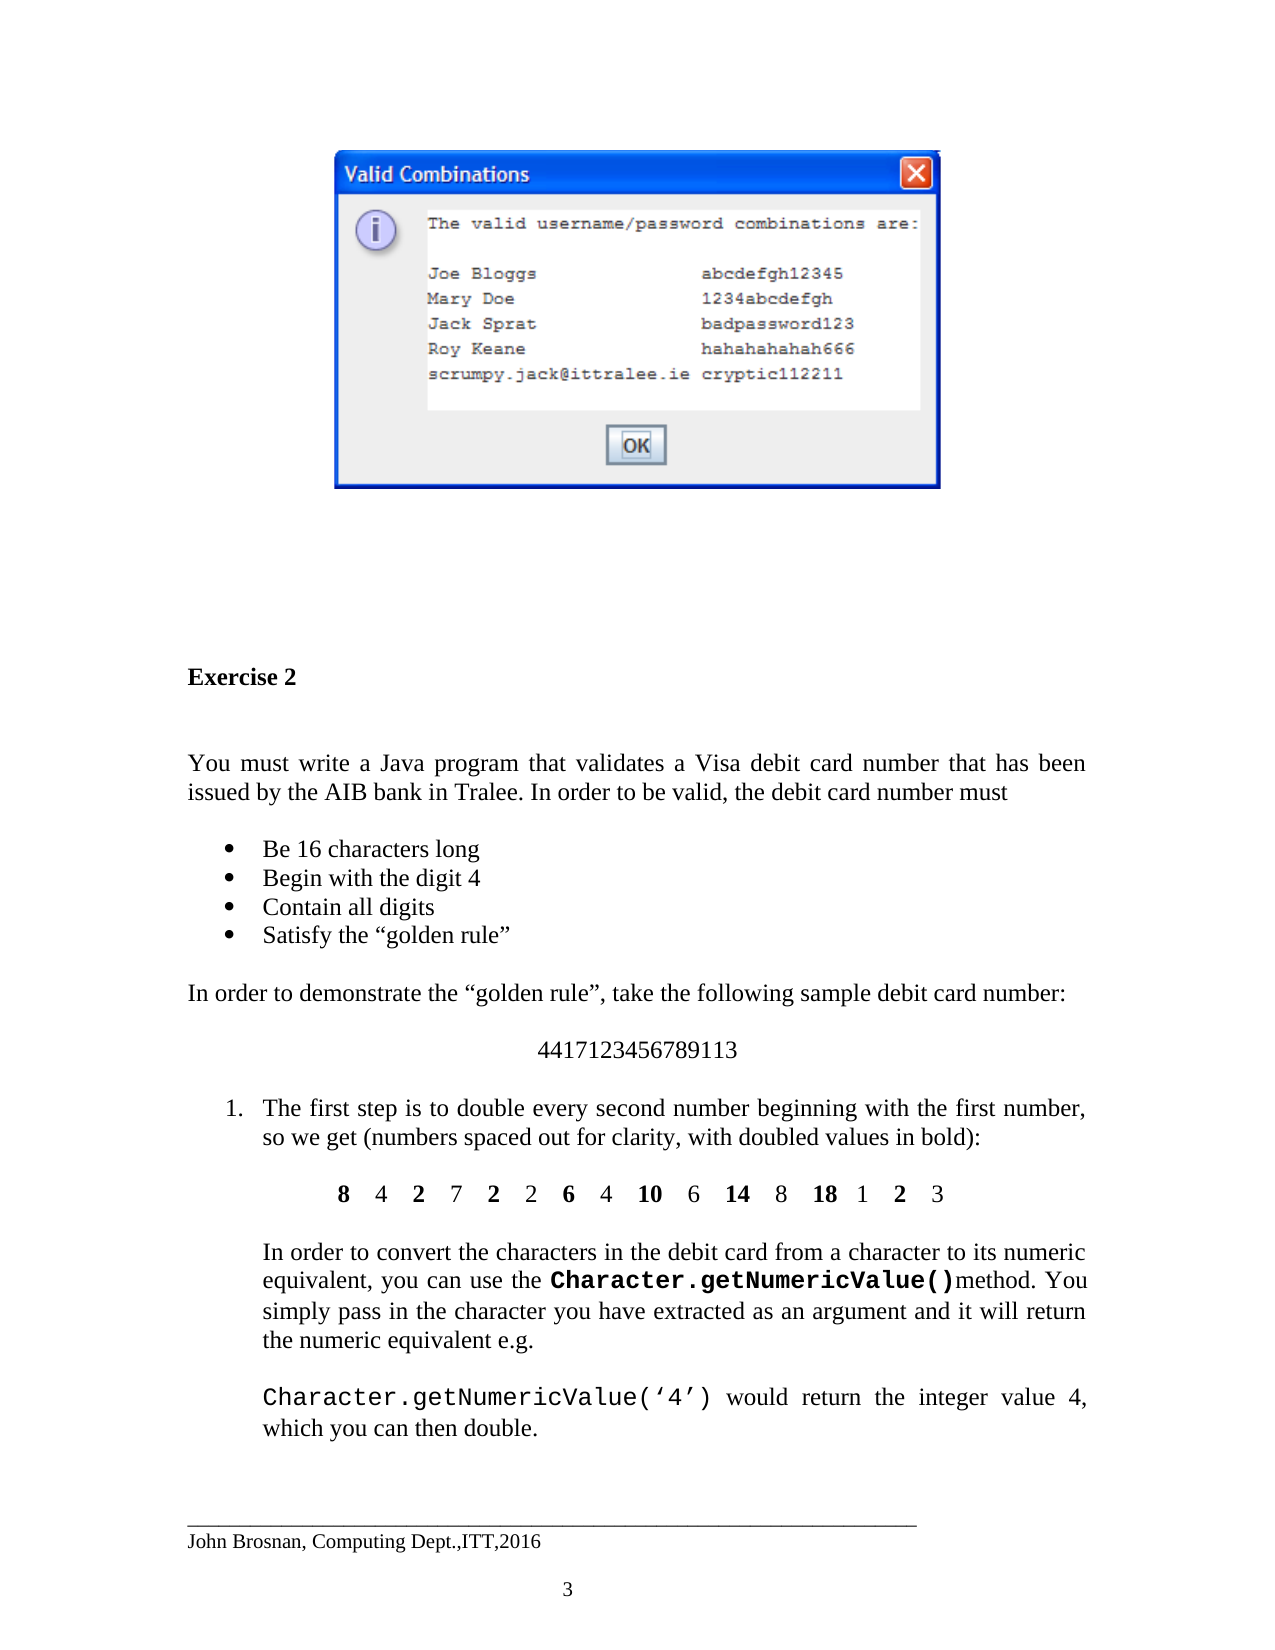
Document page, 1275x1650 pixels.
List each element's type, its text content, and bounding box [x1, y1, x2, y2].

list Satisfy the “golden rule” [225, 920, 1087, 949]
text Exercise 2 [187, 662, 1087, 690]
list Contain all digits [225, 892, 1087, 920]
text You must write a Java program that validates a Visa debit card number that has been issued by the AIB bank in Tralee. In order to be valid, the debit card number must [187, 748, 1087, 805]
list Begin with the digit 4 [225, 863, 1087, 892]
picture [334, 150, 941, 489]
text In order to convert the characters in the debit card from a character to its numeric equivalent, you can use the Character.getNumericValue()method. You simply pass in the character you have extracted as an argument and it will return the numeric equivalent e.g. [262, 1237, 1087, 1354]
text Character.getNumericValue(‘4’) would return the integer value 4, which you can then double. [262, 1382, 1087, 1442]
text In order to demonstrate the “golden rule”, take the following sample debit card number: [187, 978, 1087, 1007]
text 4417123456789113 [187, 1035, 1087, 1064]
list Be 16 characters long [225, 834, 1087, 863]
list The first step is to double every second number beginning with the first number, so we get (numbers spaced out for clarity, with doubled values in bold): [225, 1093, 1087, 1150]
text 8 4 2 7 2 2 6 4 10 6 14 8 18 1 2 3 [262, 1179, 1087, 1208]
